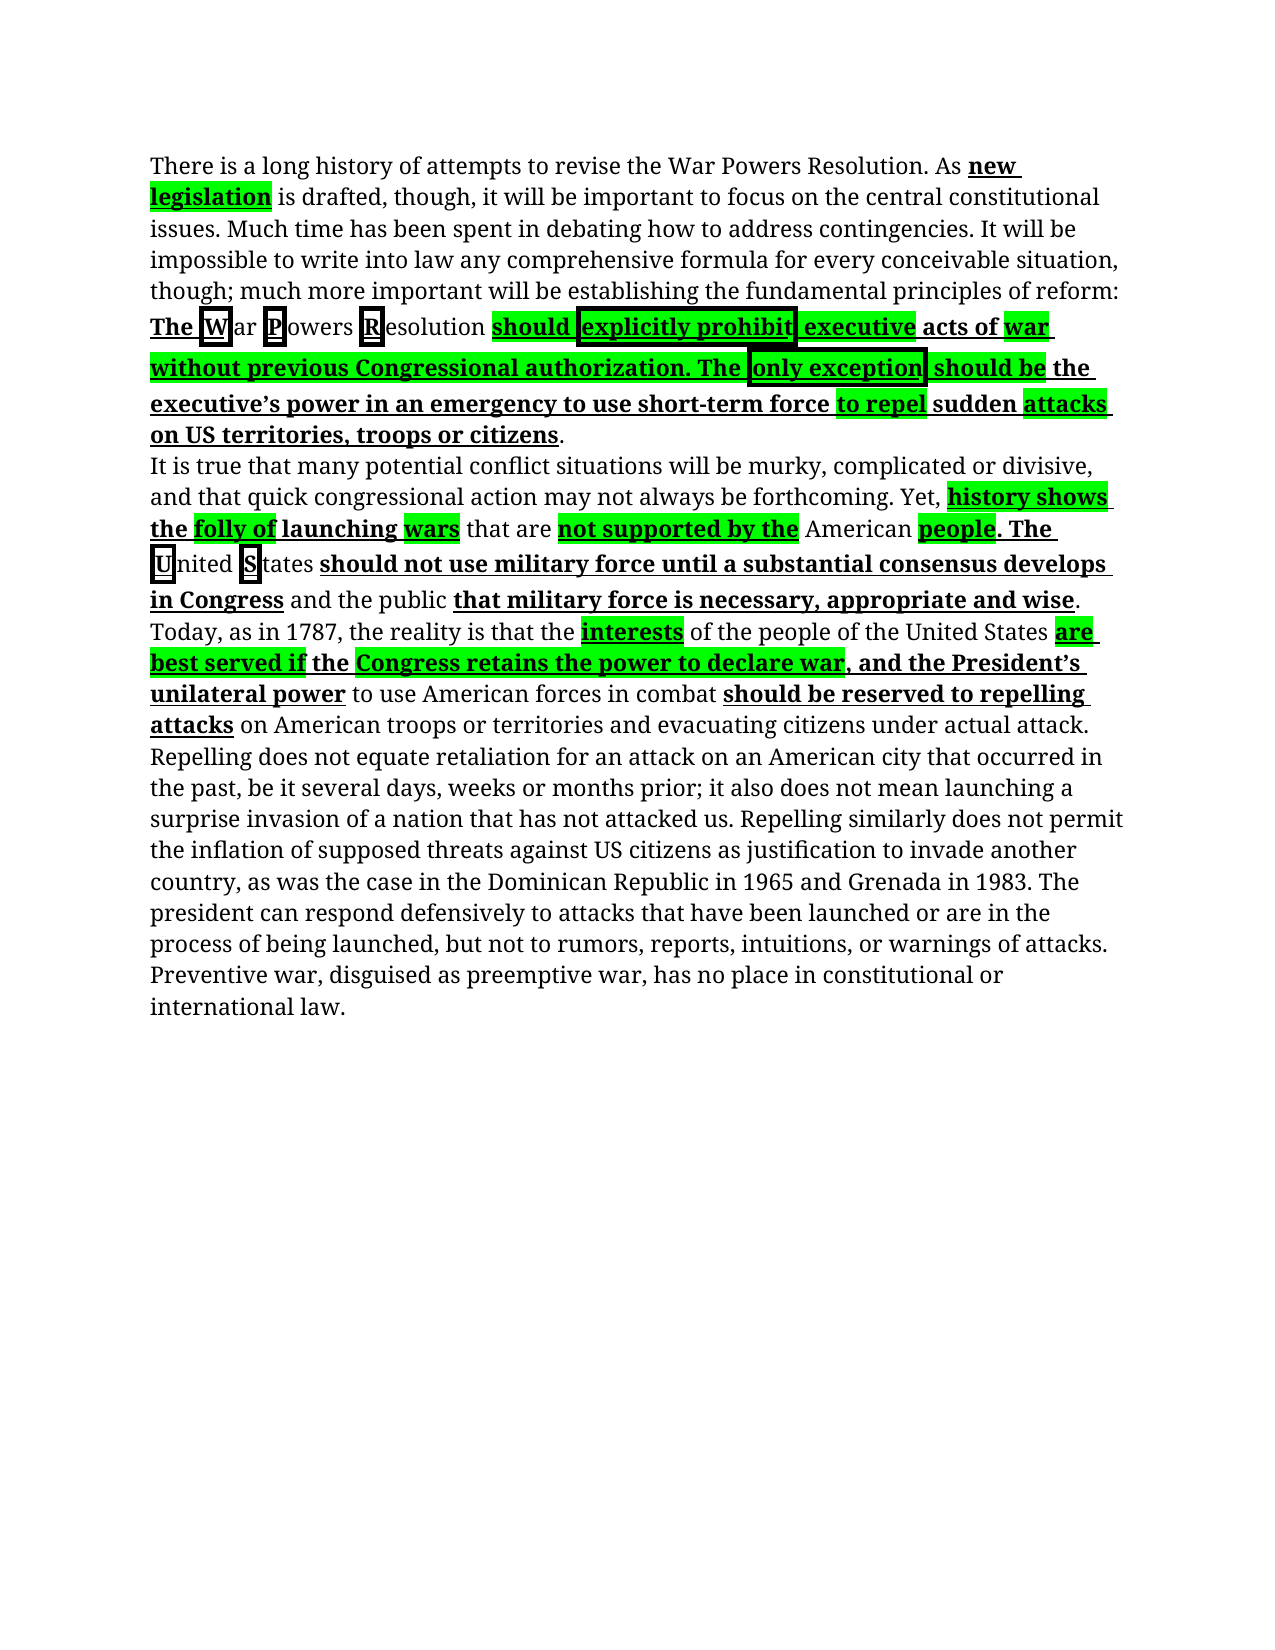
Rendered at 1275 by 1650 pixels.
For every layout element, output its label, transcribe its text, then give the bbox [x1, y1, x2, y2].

text The War Powers Resolution should explicitly prohibit executive acts of war without previous Congressional authorization. The only exception should be the executive’s power in an emergency to use short-term force to repel sudden attacks on US territories, troops or citizens. [150, 306, 1125, 450]
text Today, as in 1787, the reality is that the interests of the people of the United States are best served if the Congress retains the power to declare war, and the President’s unilateral power to use American forces in combat should be reserved to repelling attacks on American troops or territories and evacuating citizens under actual attack. Repelling does not equate retaliation for an attack on an American city that occurred in the past, be it several days, weeks or months prior; it also does not mean launching a surprise invasion of a nation that has not attacked us. Repelling similarly does not permit the inflation of supposed threats against US citizens as justification to invade another country, as was the case in the Dominican Republic in 1965 and Grenada in 1983. The president can respond defensively to attacks that have been launched or are in the process of being launched, but not to rumors, reports, intuitions, or warnings of attacks. Preventive war, disguised as preemptive war, has no place in constitutional or international law. [150, 616, 1125, 1022]
text It is true that many potential conflict situations will be murky, complicated or divisive, and that quick congressional action may not always be forthcoming. Yet, history shows the folly of launching wars that are not supported by the American people. The United States should not use military force until a substantial consensus develops in Congress and the public that military force is necessary, appropriate and wise. [150, 450, 1125, 616]
text There is a long history of attempts to revise the War Powers Resolution. As new legislation is drafted, though, it will be important to focus on the central constitutional issues. Much time has been spent in debating how to address contingencies. It will be impossible to write into law any comprehensive formula for every conceivable situation, though; much more important will be establishing the fundamental principles of reform: [150, 150, 1125, 306]
